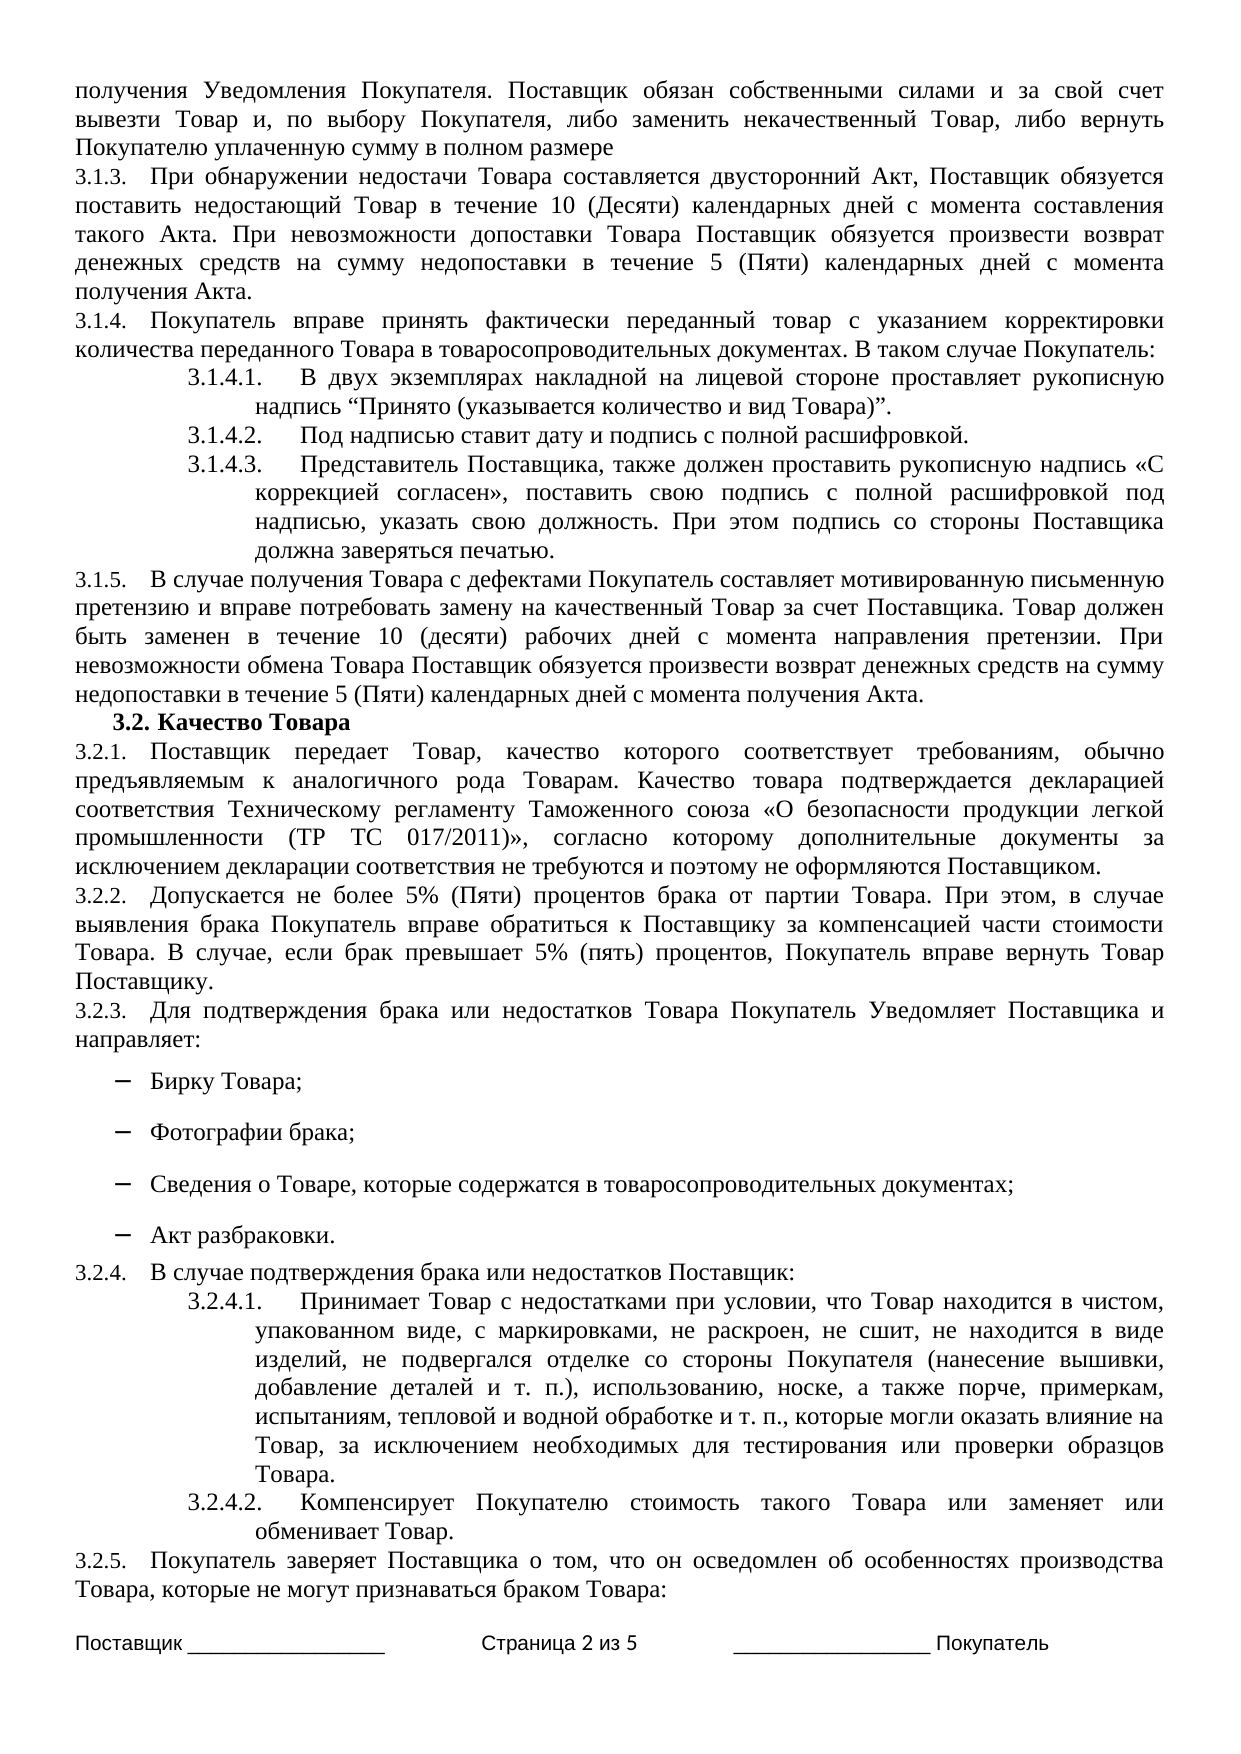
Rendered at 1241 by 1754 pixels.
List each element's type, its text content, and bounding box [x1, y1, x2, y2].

list Компенсирует Покупателю стоимость такого Товара или заменяет или обменивает Товар. [187, 1487, 1165, 1545]
list Бирку Товара; [112, 1052, 1165, 1104]
list В случае получения Товара с дефектами Покупатель составляет мотивированную письменную претензию и вправе потребовать замену на качественный Товар за счет Поставщика. Товар должен быть заменен в течение 10 (десяти) рабочих дней с момента направления претензии. При невозможности обмена Товара Поставщик обязуется произвести возврат денежных средств на сумму недопоставки в течение 5 (Пяти) календарных дней с момента получения Акта. [75, 564, 1165, 707]
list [75, 75, 1165, 161]
list Покупатель заверяет Поставщика о том, что он осведомлен об особенностях производства Товара, которые не могут признаваться браком Товара: [75, 1545, 1165, 1602]
list Поставщик передает Товар, качество которого соответствует требованиям, обычно предъявляемым к аналогичного рода Товарам. Качество товара подтверждается декларацией соответствия Техническому регламенту Таможенного союза «О безопасности продукции легкой промышленности (ТР ТС 017/2011)», согласно которому дополнительные документы за исключением декларации соответствия не требуются и поэтому не оформляются Поставщиком. [75, 736, 1165, 880]
list В случае подтверждения брака или недостатков Поставщик: [75, 1257, 1165, 1286]
list Фотографии брака; [112, 1104, 1165, 1155]
list Допускается не более 5% (Пяти) процентов брака от партии Товара. При этом, в случае выявления брака Покупатель вправе обратиться к Поставщику за компенсацией части стоимости Товара. В случае, если брак превышает 5% (пять) процентов, Покупатель вправе вернуть Товар Поставщику. [75, 880, 1165, 995]
list Под надписью ставит дату и подпись с полной расшифровкой. [187, 420, 1165, 449]
list Сведения о Товаре, которые содержатся в товаросопроводительных документах; [112, 1155, 1165, 1206]
list Для подтверждения брака или недостатков Товара Покупатель Уведомляет Поставщика и направляет: [75, 995, 1165, 1052]
list Покупатель вправе принять фактически переданный товар с указанием корректировки количества переданного Товара в товаросопроводительных документах. В таком случае Покупатель: [75, 305, 1165, 362]
list Представитель Поставщика, также должен проставить рукописную надпись «С коррекцией согласен», поставить свою подпись с полной расшифровкой под надписью, указать свою должность. При этом подпись со стороны Поставщика должна заверяться печатью. [187, 449, 1165, 564]
list Акт разбраковки. [112, 1206, 1165, 1257]
list При обнаружении недостачи Товара составляется двусторонний Акт, Поставщик обязуется поставить недостающий Товар в течение 10 (Десяти) календарных дней с момента составления такого Акта. При невозможности допоставки Товара Поставщик обязуется произвести возврат денежных средств на сумму недопоставки в течение 5 (Пяти) календарных дней с момента получения Акта. [75, 161, 1165, 305]
list В двух экземплярах накладной на лицевой стороне проставляет рукописную надпись “Принято (указывается количество и вид Товара)”. [187, 362, 1165, 420]
list Качество Товара [112, 707, 1165, 736]
list Принимает Товар с недостатками при условии, что Товар находится в чистом, упакованном виде, с маркировками, не раскроен, не сшит, не находится в виде изделий, не подвергался отделке со стороны Покупателя (нанесение вышивки, добавление деталей и т. п.), использованию, носке, а также порче, примеркам, испытаниям, тепловой и водной обработке и т. п., которые могли оказать влияние на Товар, за исключением необходимых для тестирования или проверки образцов Товара. [187, 1286, 1165, 1487]
